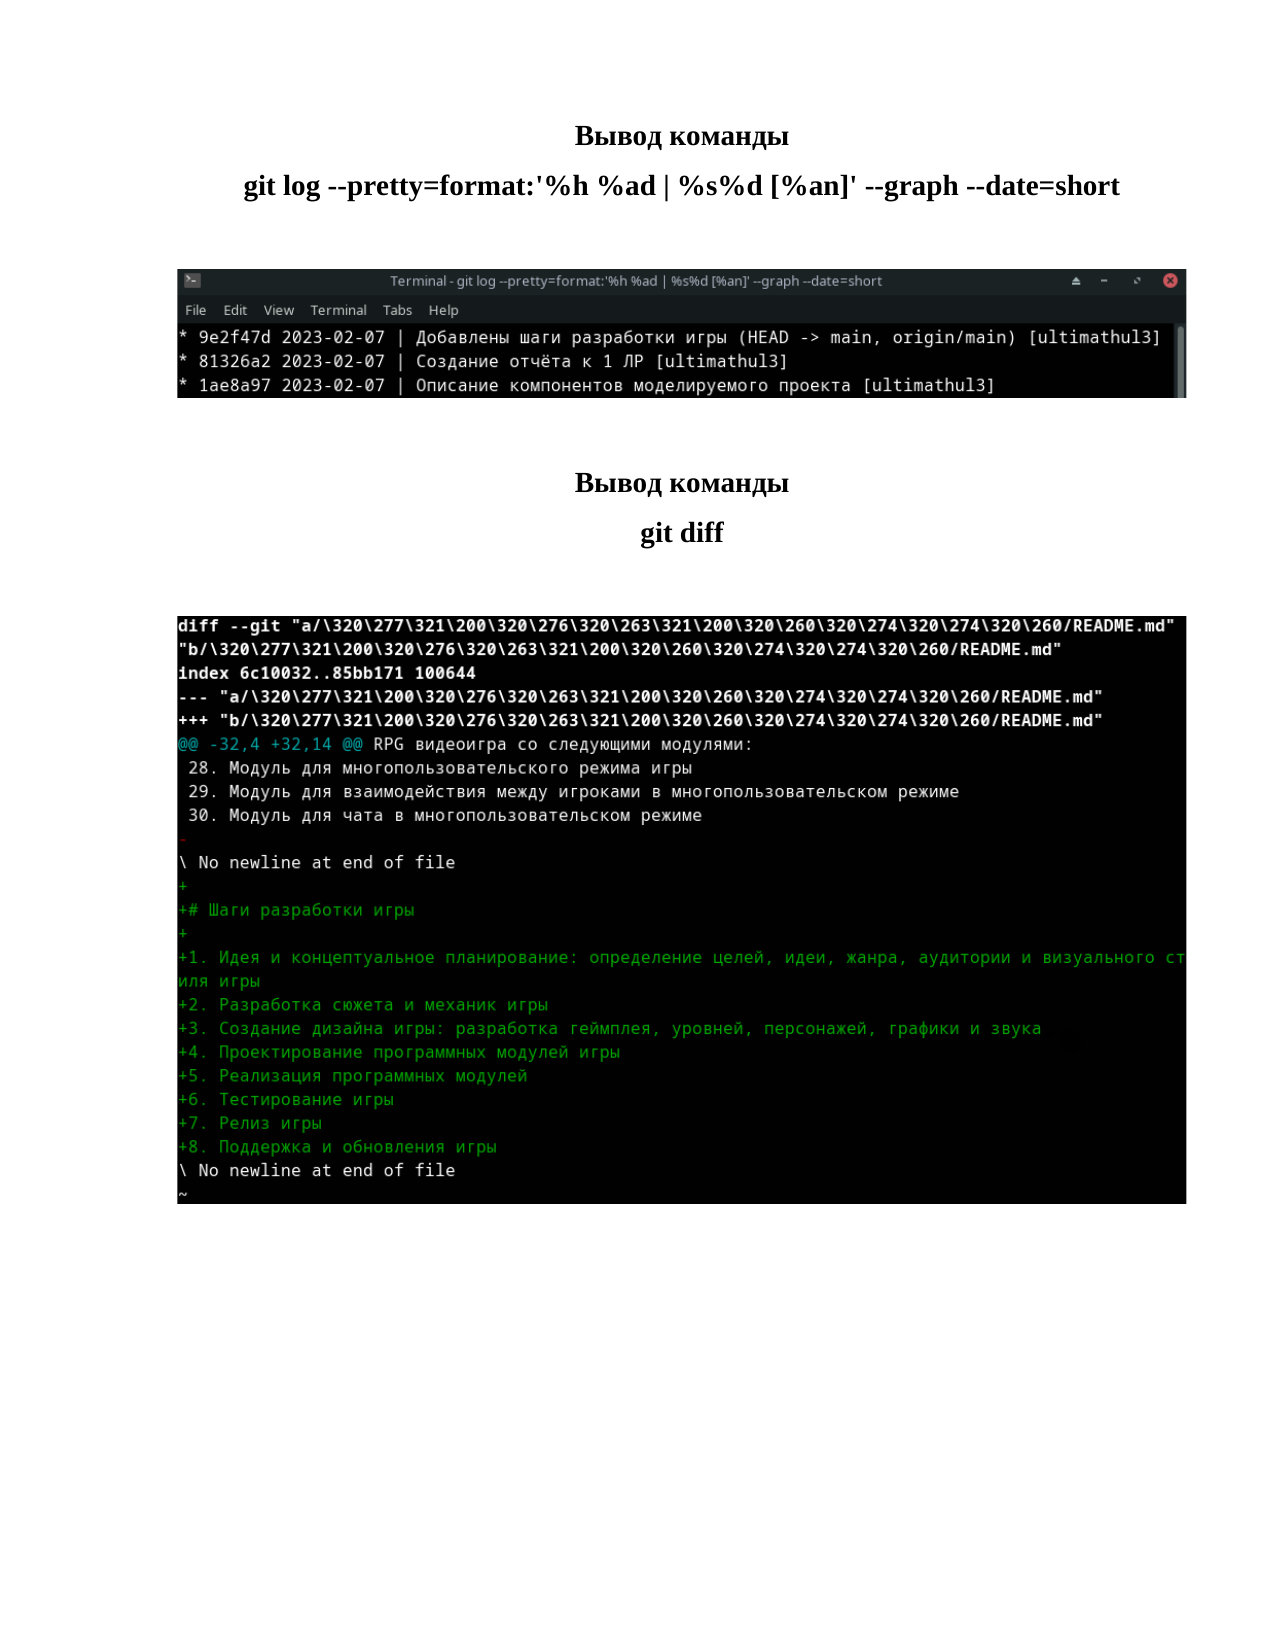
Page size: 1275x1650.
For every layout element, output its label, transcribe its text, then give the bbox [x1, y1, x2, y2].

picture [177, 616, 1187, 1204]
picture [177, 269, 1187, 398]
text git diff [177, 515, 1186, 549]
text Вывод команды [177, 118, 1186, 152]
text Вывод команды [177, 465, 1186, 499]
text git log --pretty=format:'%h %ad | %s%d [%an]' --graph --date=short [177, 168, 1186, 202]
